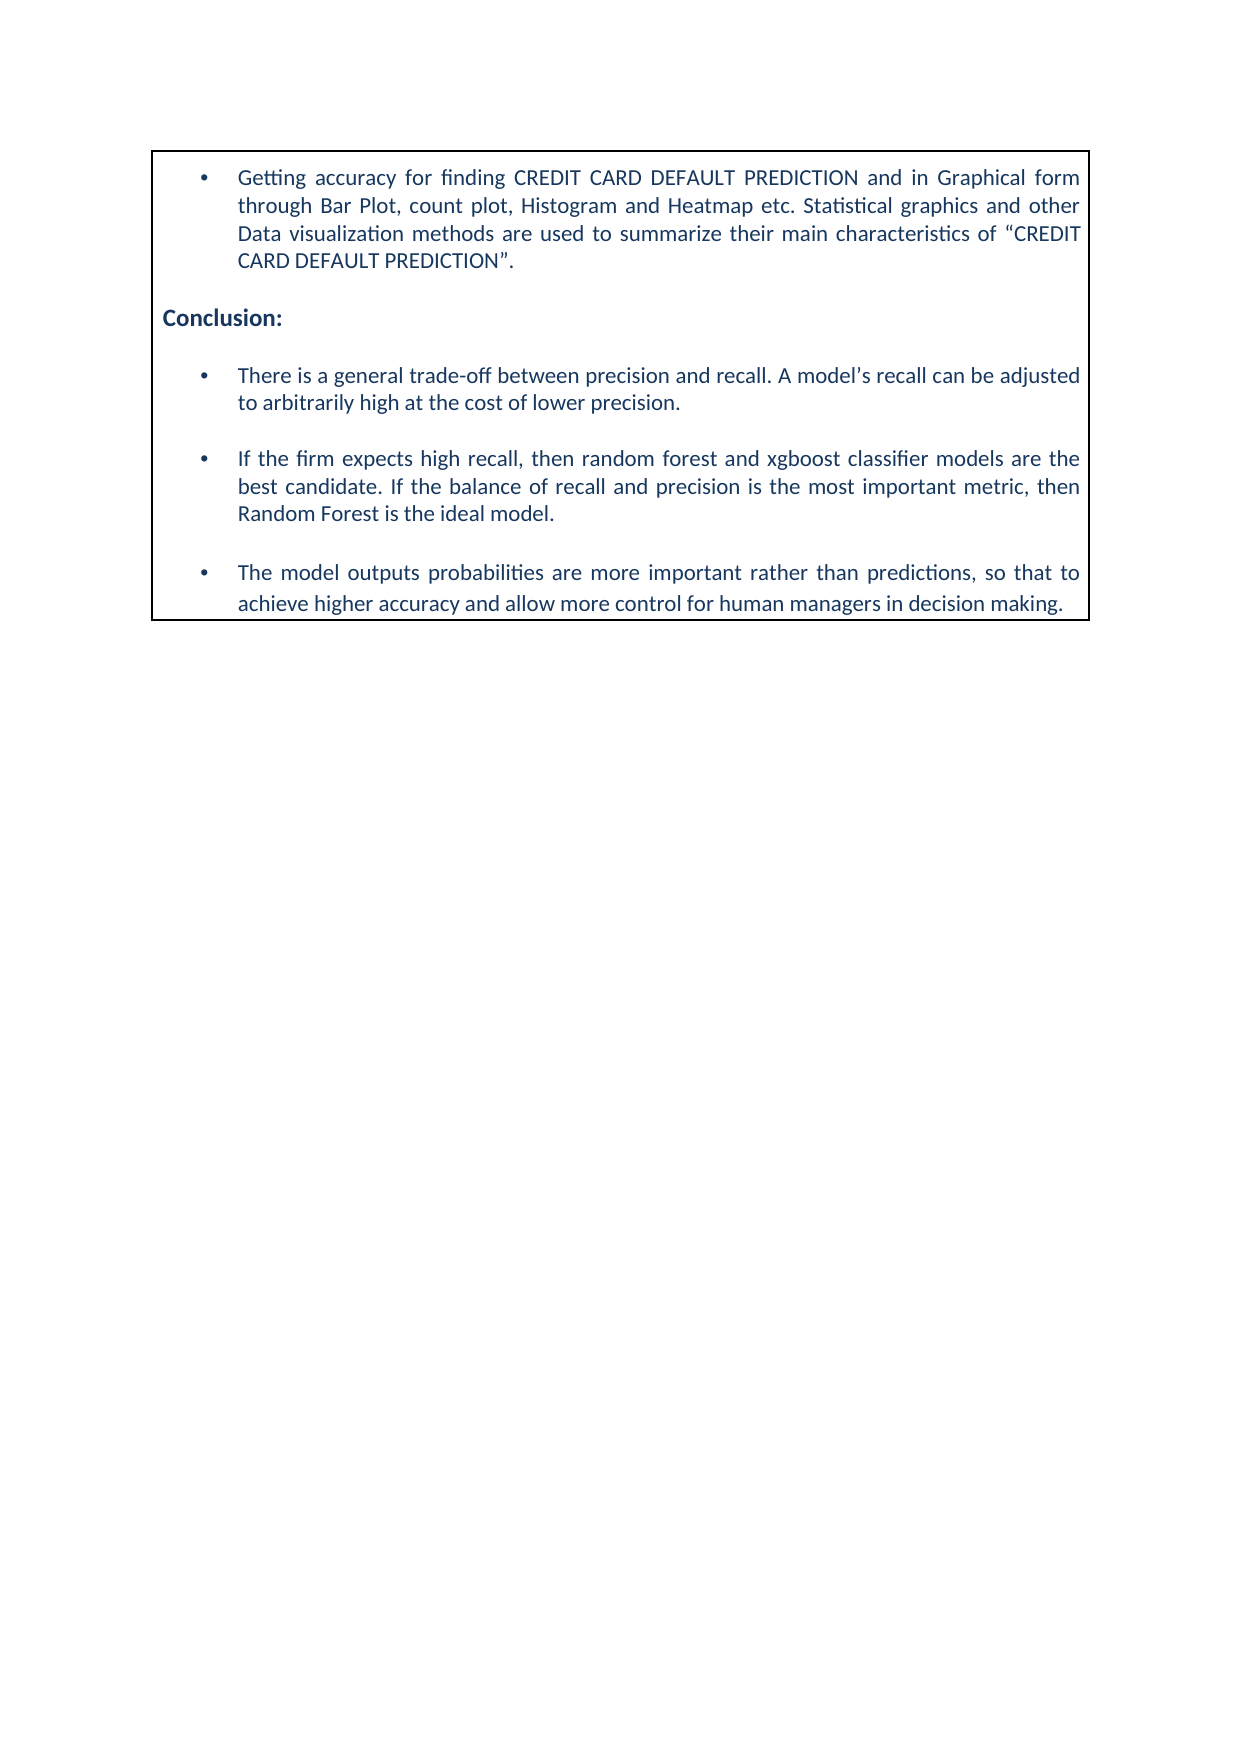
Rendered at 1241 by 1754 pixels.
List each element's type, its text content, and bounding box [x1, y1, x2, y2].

table_cell Getting accuracy for finding CREDIT CARD DEFAULT PREDICTION and in Graphical form through Bar Plot, count plot, Histogram and Heatmap etc. Statistical graphics and other Data visualization methods are used to summarize their main characteristics of “CREDIT CARD DEFAULT PREDICTION”. Conclusion: There is a general trade-off between precision and recall. A model’s recall can be adjusted to arbitrarily high at the cost of lower precision. If the firm expects high recall, then random forest and xgboost classifier models are the best candidate. If the balance of recall and precision is the most important metric, then Random Forest is the ideal model. The model outputs probabilities are more important rather than predictions, so that to achieve higher accuracy and allow more control for human managers in decision making. [153, 152, 1088, 619]
